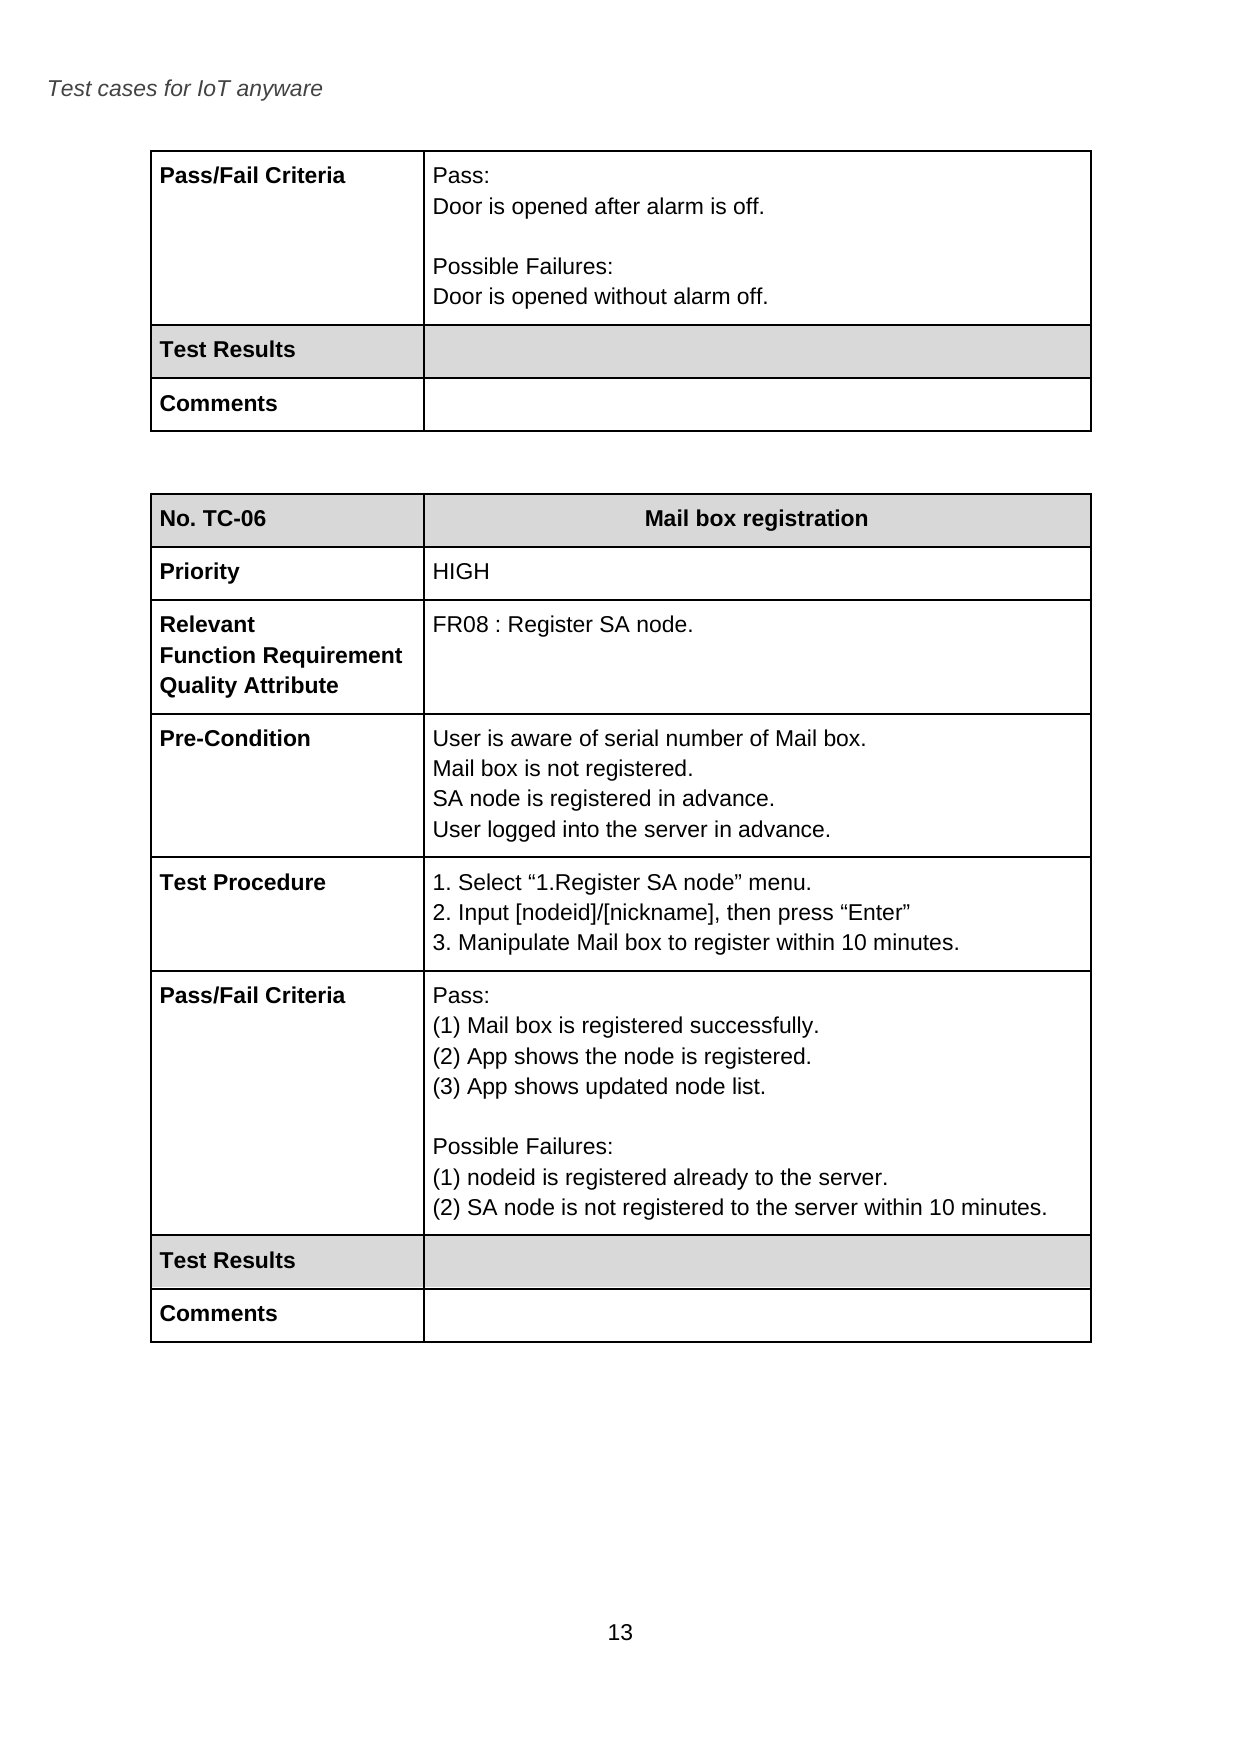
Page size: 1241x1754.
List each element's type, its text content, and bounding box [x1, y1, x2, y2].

table_cell 1. Select “1.Register SA node” menu. 2. Input [nodeid]/[nickname], then press “Enter” 3. Manipulate Mail box to register within 10 minutes. [425, 858, 1090, 970]
table_cell [425, 1236, 1090, 1287]
table_cell Pass: Door is opened after alarm is off. Possible Failures: Door is opened without alarm off. [425, 152, 1090, 324]
table_cell [425, 379, 1090, 430]
table_cell Pass/Fail Criteria [152, 972, 423, 1234]
table_header Relevant Function Requirement Quality Attribute [152, 601, 423, 712]
table_cell HIGH [425, 548, 1090, 599]
table_cell Pass/Fail Criteria [152, 152, 423, 324]
table_header No. TC-06 [152, 495, 423, 546]
table_cell Pass: (1) Mail box is registered successfully. (2) App shows the node is registered. (3) App shows updated node list. Possible Failures: (1) nodeid is registered already to the server. (2) SA node is not registered to the server within 10 minutes. [425, 972, 1090, 1234]
table_cell Test Procedure [152, 858, 423, 970]
table_header FR08 : Register SA node. [425, 601, 1090, 712]
table_header User is aware of serial number of Mail box. Mail box is not registered. SA node is registered in advance. User logged into the server in advance. [425, 715, 1090, 856]
table_cell Test Results [152, 326, 423, 377]
table_header Pre-Condition [152, 715, 423, 856]
table_cell Priority [152, 548, 423, 599]
table_cell Test Results [152, 1236, 423, 1287]
table_cell [425, 326, 1090, 377]
table_cell Comments [152, 1290, 423, 1341]
table_header Mail box registration [425, 495, 1090, 546]
table_cell [425, 1290, 1090, 1341]
table_cell Comments [152, 379, 423, 430]
